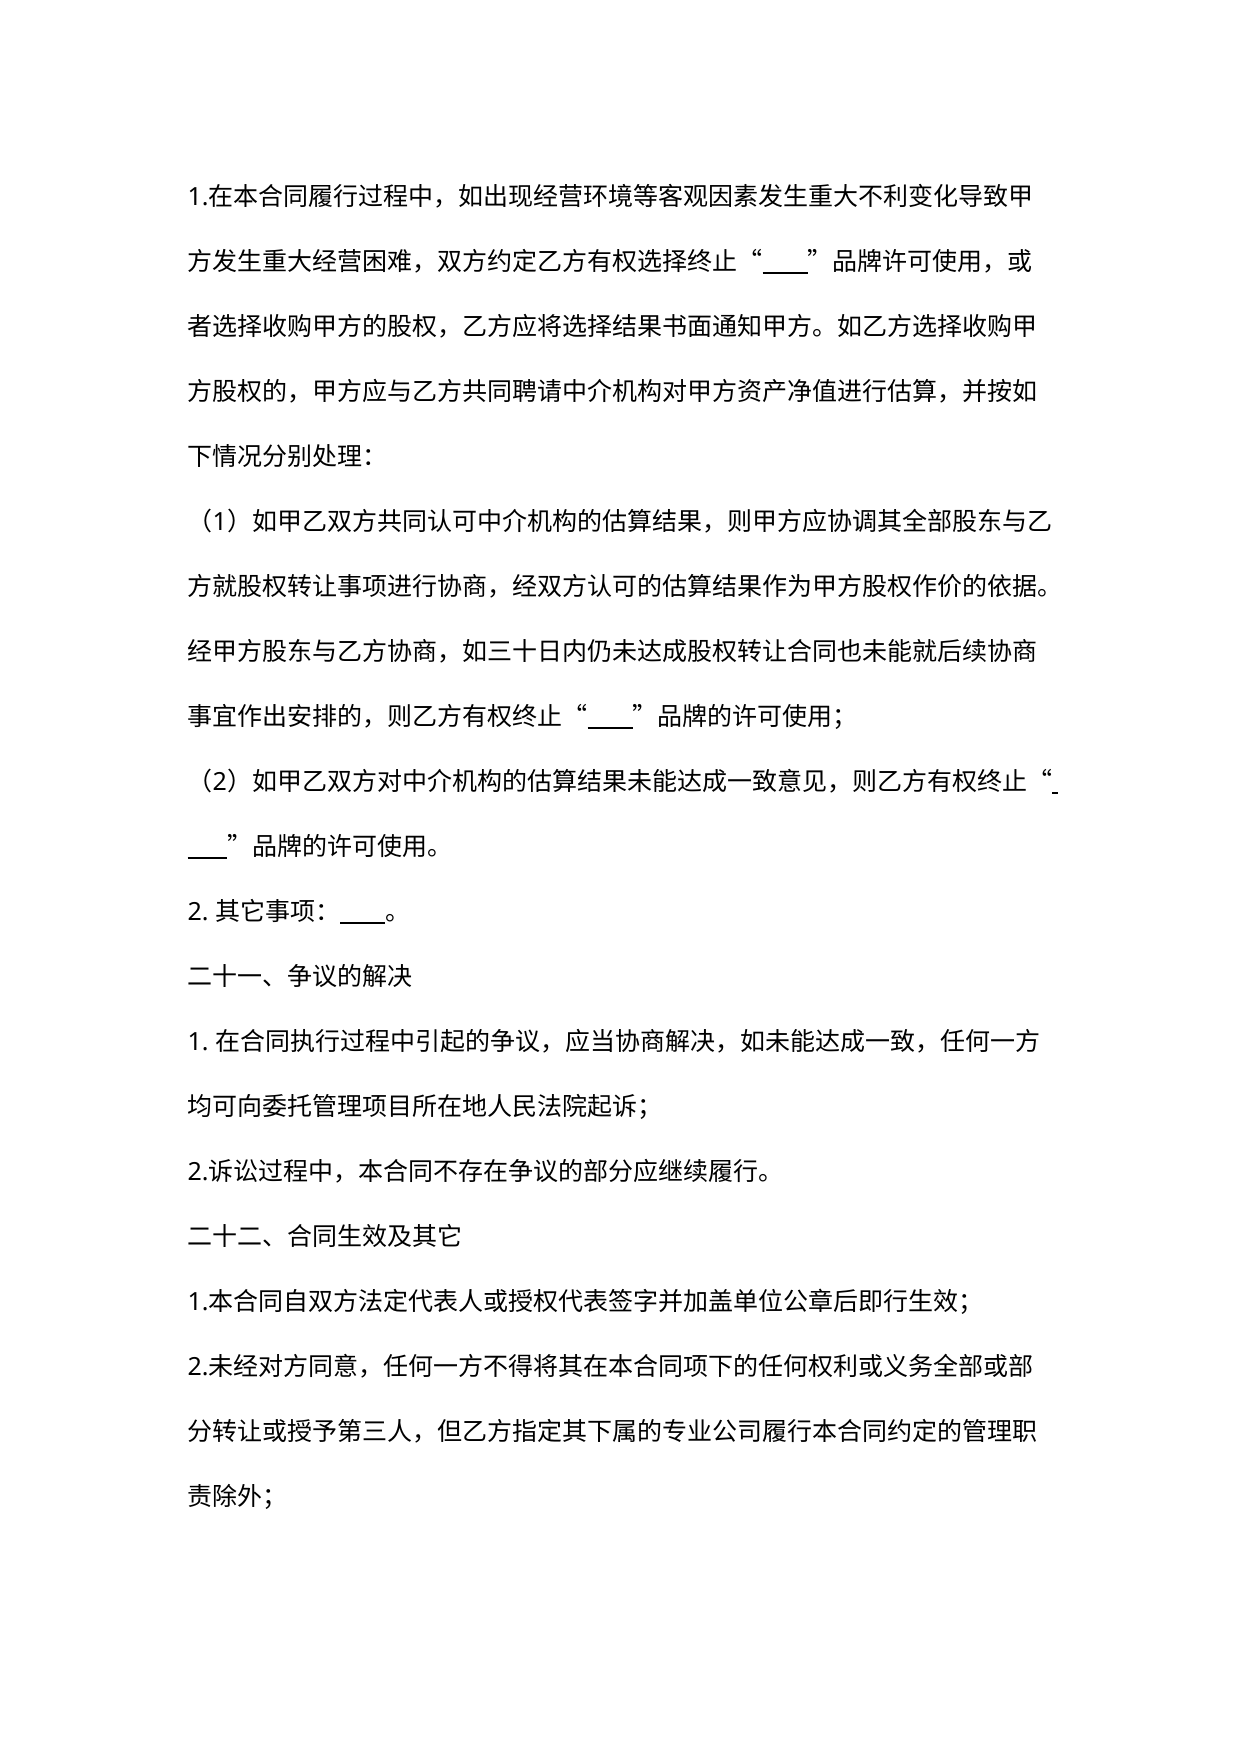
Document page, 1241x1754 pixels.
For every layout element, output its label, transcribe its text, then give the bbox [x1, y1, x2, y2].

text （1）如甲乙双方共同认可中介机构的估算结果，则甲方应协调其全部股东与乙方就股权转让事项进行协商，经双方认可的估算结果作为甲方股权作价的依据。经甲方股东与乙方协商，如三十日内仍未达成股权转让合同也未能就后续协商事宜作出安排的，则乙方有权终止“ ”品牌的许可使用； [187, 487, 1053, 747]
text （2）如甲乙双方对中介机构的估算结果未能达成一致意见，则乙方有权终止“ ”品牌的许可使用。 [187, 747, 1053, 877]
text 1.在本合同履行过程中，如出现经营环境等客观因素发生重大不利变化导致甲方发生重大经营困难，双方约定乙方有权选择终止“ ”品牌许可使用，或者选择收购甲方的股权，乙方应将选择结果书面通知甲方。如乙方选择收购甲方股权的，甲方应与乙方共同聘请中介机构对甲方资产净值进行估算，并按如下情况分别处理： [187, 162, 1053, 487]
text 2.诉讼过程中，本合同不存在争议的部分应继续履行。 [187, 1137, 1053, 1202]
text 二十一、争议的解决 [187, 942, 1053, 1007]
text 二十二、合同生效及其它 [187, 1202, 1053, 1267]
text 2. 其它事项： 。 [187, 877, 1053, 942]
text 2.未经对方同意，任何一方不得将其在本合同项下的任何权利或义务全部或部分转让或授予第三人，但乙方指定其下属的专业公司履行本合同约定的管理职责除外； [187, 1332, 1053, 1527]
text 1. 在合同执行过程中引起的争议，应当协商解决，如未能达成一致，任何一方均可向委托管理项目所在地人民法院起诉； [187, 1007, 1053, 1137]
text 1.本合同自双方法定代表人或授权代表签字并加盖单位公章后即行生效； [187, 1267, 1053, 1332]
